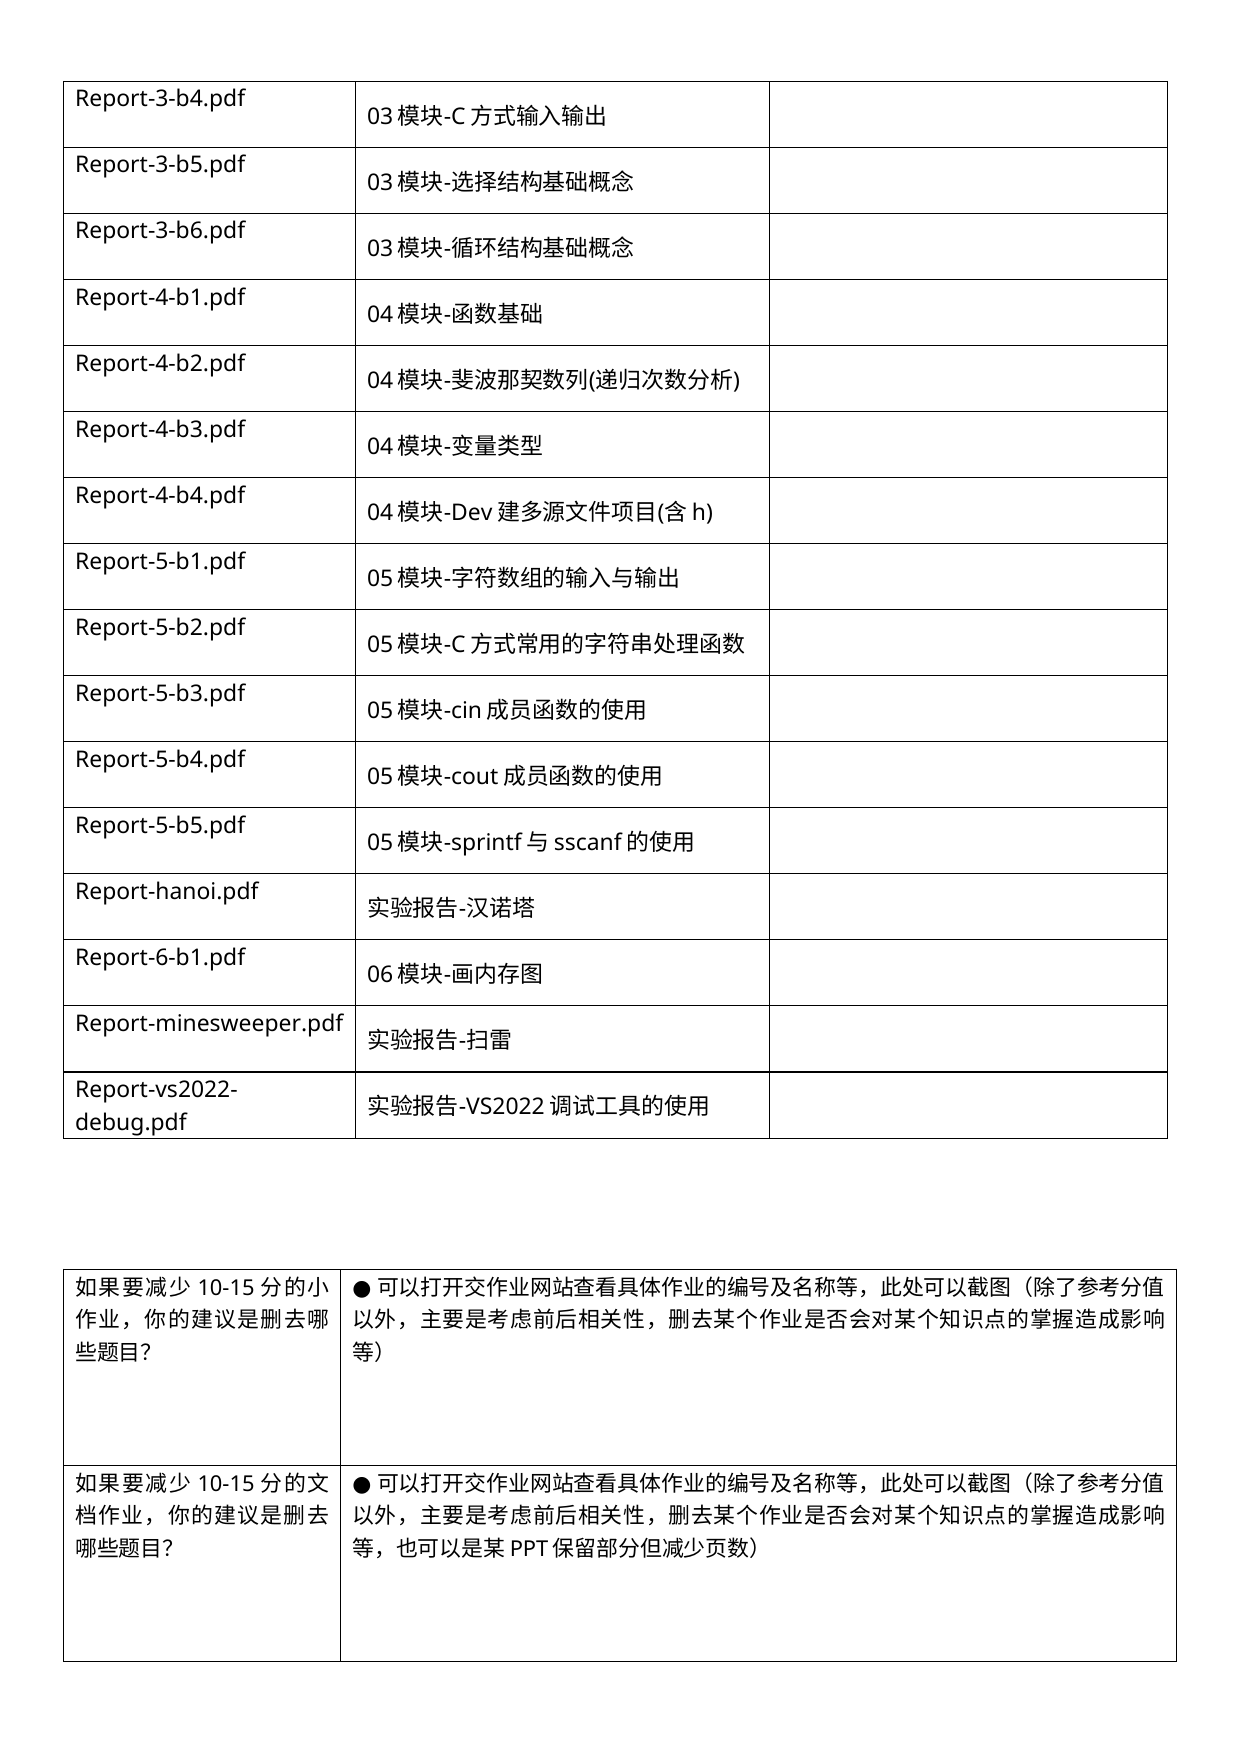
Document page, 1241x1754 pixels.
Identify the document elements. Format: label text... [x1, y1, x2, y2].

table_cell Report-4-b2.pdf [64, 346, 355, 411]
table_cell 04模块-Dev建多源文件项目(含h) [356, 478, 769, 543]
table_cell Report-5-b2.pdf [64, 610, 355, 675]
table_cell 05模块-sprintf与sscanf的使用 [356, 808, 769, 873]
table_cell Report-5-b5.pdf [64, 808, 355, 873]
table_cell [770, 742, 1167, 807]
table_cell Report-3-b5.pdf [64, 148, 355, 213]
table_cell [770, 1006, 1167, 1071]
table_cell 实验报告-扫雷 [356, 1006, 769, 1071]
table_cell Report-4-b1.pdf [64, 280, 355, 345]
table_cell Report-vs2022-debug.pdf [64, 1073, 355, 1137]
table_cell [770, 610, 1167, 675]
table_cell [770, 874, 1167, 939]
table_cell Report-3-b4.pdf [64, 82, 355, 147]
table_cell [770, 478, 1167, 543]
table_cell Report-5-b4.pdf [64, 742, 355, 807]
table_cell 05模块-C方式常用的字符串处理函数 [356, 610, 769, 675]
table_cell Report-hanoi.pdf [64, 874, 355, 939]
table_cell [770, 676, 1167, 741]
table_cell [770, 82, 1167, 147]
table_cell Report-4-b4.pdf [64, 478, 355, 543]
table_cell 如果要减少10-15分的文档作业，你的建议是删去哪些题目？ [64, 1466, 340, 1661]
table_cell Report-minesweeper.pdf [64, 1006, 355, 1071]
table_cell [770, 148, 1167, 213]
table_cell 实验报告-汉诺塔 [356, 874, 769, 939]
table_cell 04模块-变量类型 [356, 412, 769, 477]
table_cell ● 可以打开交作业网站查看具体作业的编号及名称等，此处可以截图（除了参考分值以外，主要是考虑前后相关性，删去某个作业是否会对某个知识点的掌握造成影响等，也可以是某PPT保留部分但减少页数） [341, 1466, 1176, 1661]
table_header 如果要减少10-15分的小作业，你的建议是删去哪些题目？ [64, 1270, 340, 1464]
table_cell [770, 808, 1167, 873]
table_cell [770, 544, 1167, 609]
table_cell 实验报告-VS2022调试工具的使用 [356, 1073, 769, 1137]
table_cell Report-5-b3.pdf [64, 676, 355, 741]
table_cell Report-4-b3.pdf [64, 412, 355, 477]
table_cell 05模块-cin成员函数的使用 [356, 676, 769, 741]
table_cell 03模块-循环结构基础概念 [356, 214, 769, 279]
table_cell 04模块-函数基础 [356, 280, 769, 345]
table_cell [770, 346, 1167, 411]
table_cell Report-3-b6.pdf [64, 214, 355, 279]
table_cell 04模块-斐波那契数列(递归次数分析) [356, 346, 769, 411]
table_header ● 可以打开交作业网站查看具体作业的编号及名称等，此处可以截图（除了参考分值以外，主要是考虑前后相关性，删去某个作业是否会对某个知识点的掌握造成影响等） [341, 1270, 1176, 1464]
table_cell Report-6-b1.pdf [64, 940, 355, 1005]
table_cell 06模块-画内存图 [356, 940, 769, 1005]
table_cell [770, 214, 1167, 279]
table_cell Report-5-b1.pdf [64, 544, 355, 609]
table_cell [770, 940, 1167, 1005]
table_cell 05模块-cout成员函数的使用 [356, 742, 769, 807]
table_cell [770, 412, 1167, 477]
table_cell [770, 1073, 1167, 1137]
table_cell 03模块-C方式输入输出 [356, 82, 769, 147]
table_cell 05模块-字符数组的输入与输出 [356, 544, 769, 609]
table_cell [770, 280, 1167, 345]
table_cell 03模块-选择结构基础概念 [356, 148, 769, 213]
